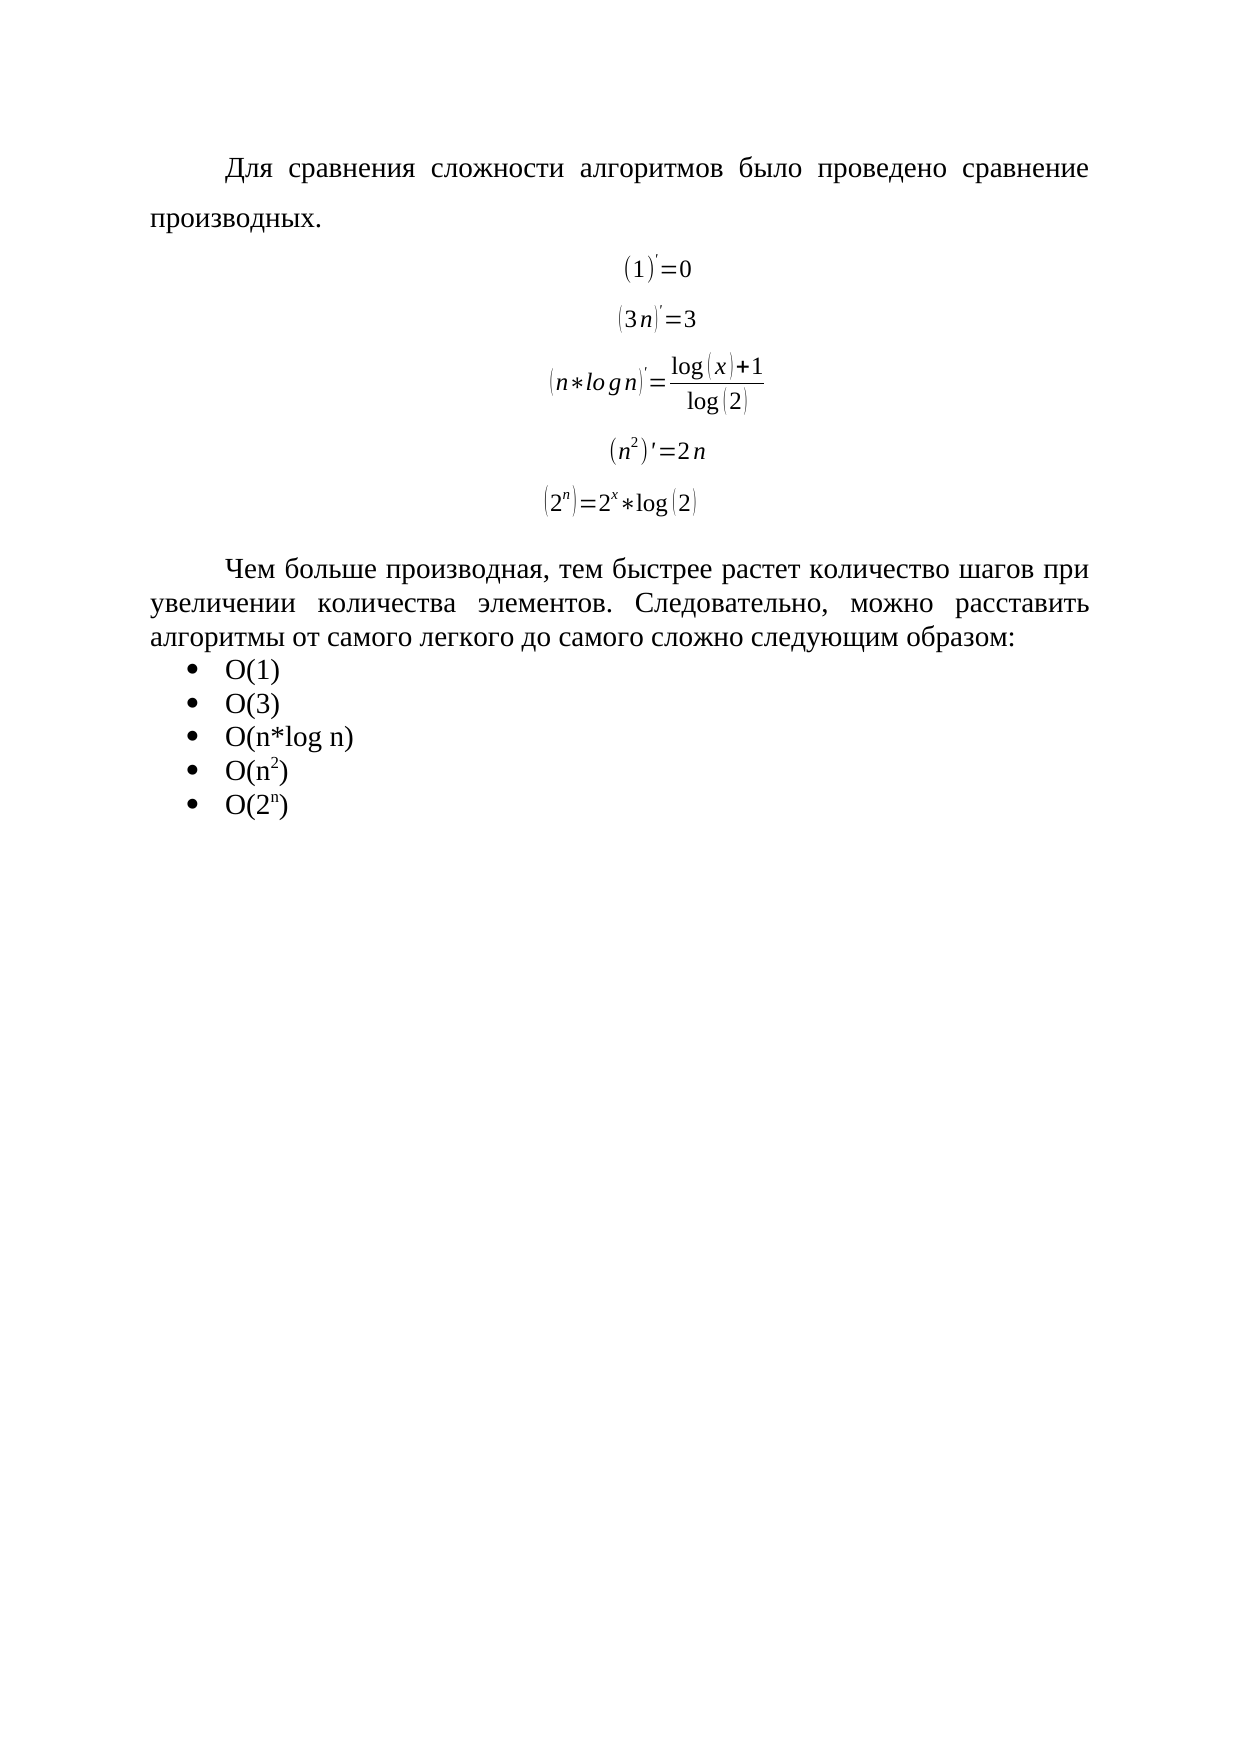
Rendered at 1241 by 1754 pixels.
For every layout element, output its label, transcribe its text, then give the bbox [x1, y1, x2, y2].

list O(1) [187, 652, 1090, 686]
list O(3) [187, 686, 1090, 719]
list O(n2) [187, 753, 1090, 787]
list O(2n) [187, 787, 1090, 820]
text Чем больше производная, тем быстрее растет количество шагов при увеличении количества элементов. Следовательно, можно расставить алгоритмы от самого легкого до самого сложно следующим образом: [150, 552, 1090, 652]
text Для сравнения сложности алгоритмов было проведено сравнение производных. [150, 150, 1090, 234]
list O(n*log n) [187, 719, 1090, 753]
